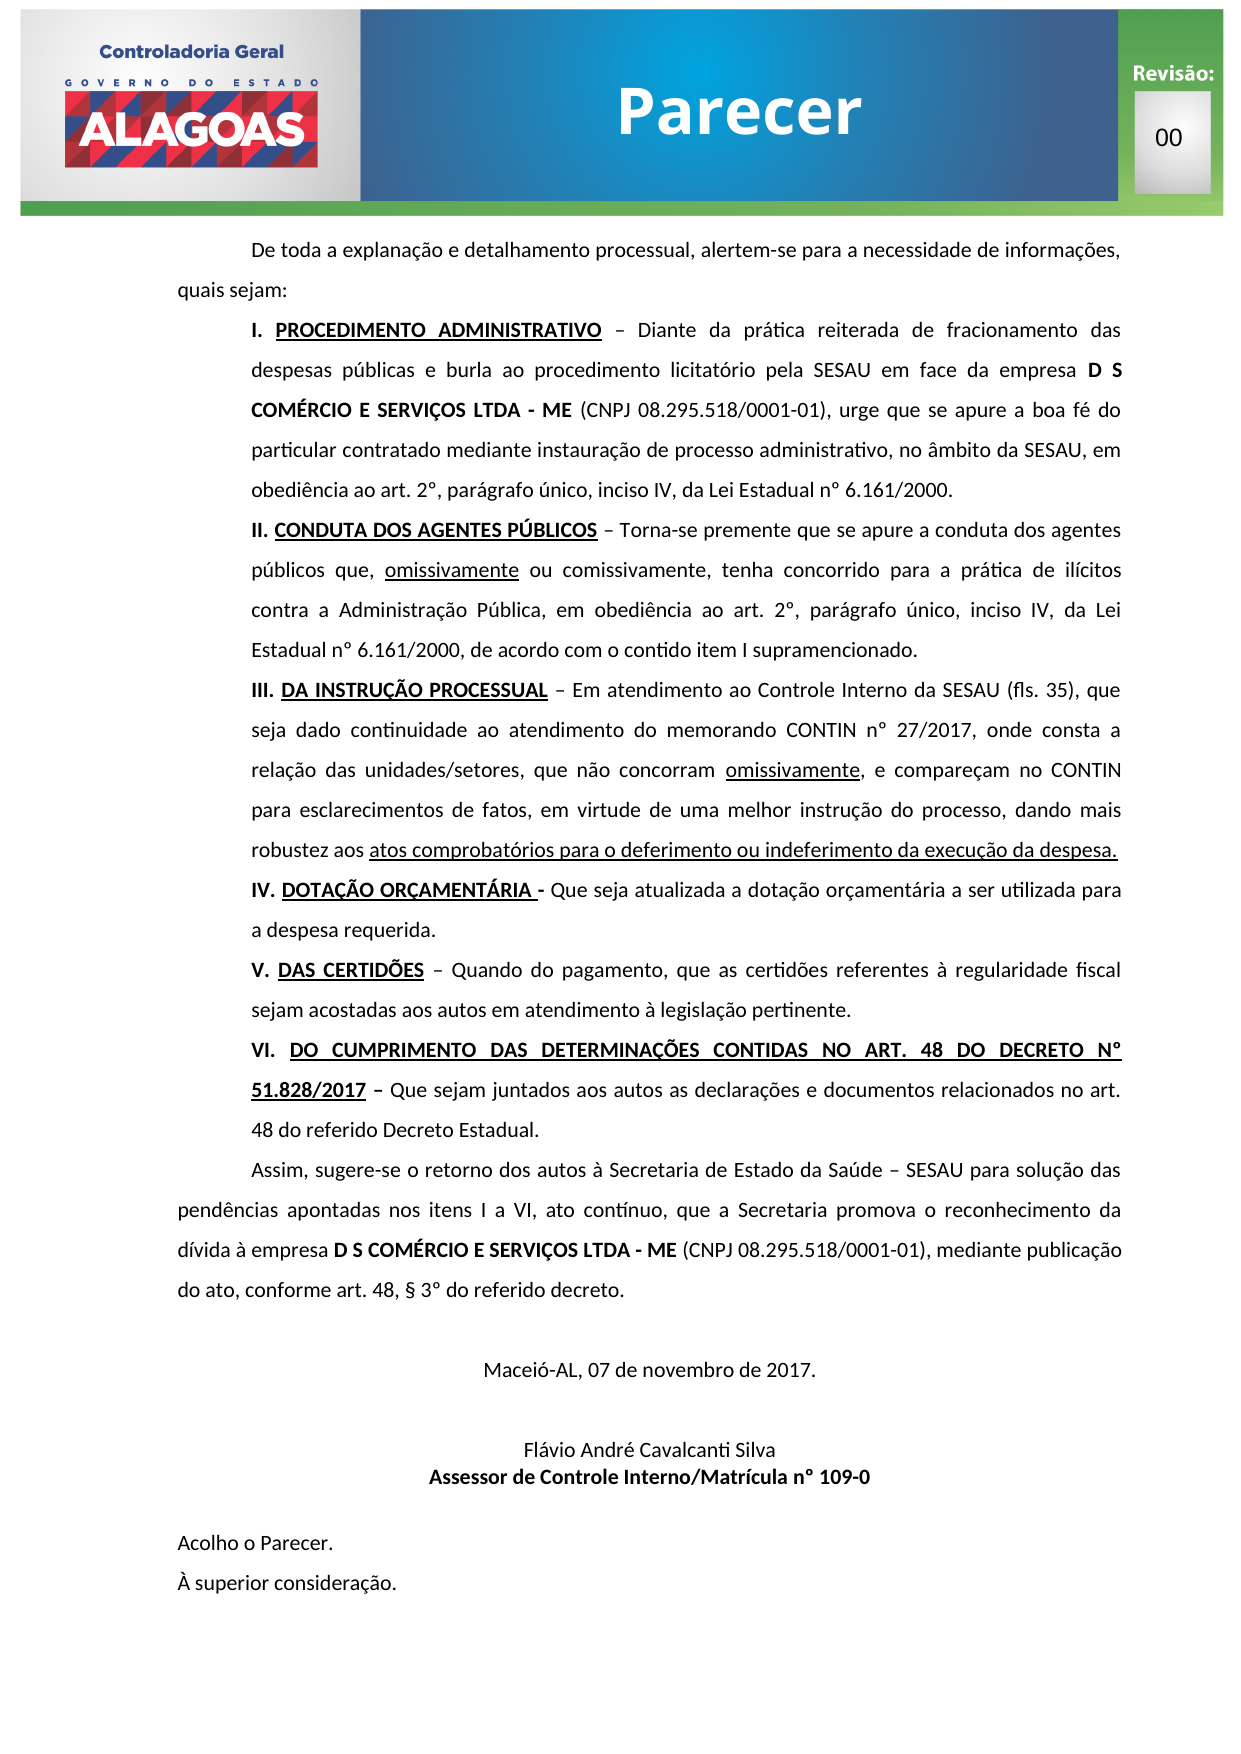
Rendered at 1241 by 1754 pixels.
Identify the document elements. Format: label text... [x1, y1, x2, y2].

text V. DAS CERTIDÕES – Quando do pagamento, que as certidões referentes à regularidade fiscal sejam acostadas aos autos em atendimento à legislação pertinente. [251, 956, 1122, 1023]
picture [20, 9, 1224, 216]
list I. PROCEDIMENTO ADMINISTRATIVO – Diante da prática reiterada de fracionamento das despesas públicas e burla ao procedimento licitatório pela SESAU em face da empresa D S COMÉRCIO E SERVIÇOS LTDA - ME (CNPJ 08.295.518/0001-01), urge que se apure a boa fé do particular contratado mediante instauração de processo administrativo, no âmbito da SESAU, em obediência ao art. 2º, parágrafo único, inciso IV, da Lei Estadual nº 6.161/2000. [251, 316, 1122, 503]
text VI. DO CUMPRIMENTO DAS DETERMINAÇÕES CONTIDAS NO ART. 48 DO DECRETO Nº 51.828/2017 – Que sejam juntados aos autos as declarações e documentos relacionados no art. 48 do referido Decreto Estadual. [251, 1036, 1122, 1143]
list II. CONDUTA DOS AGENTES PÚBLICOS – Torna-se premente que se apure a conduta dos agentes públicos que, omissivamente ou comissivamente, tenha concorrido para a prática de ilícitos contra a Administração Pública, em obediência ao art. 2º, parágrafo único, inciso IV, da Lei Estadual nº 6.161/2000, de acordo com o contido item I supramencionado. [251, 516, 1122, 663]
text Acolho o Parecer. [177, 1529, 1122, 1556]
text De toda a explanação e detalhamento processual, alertem-se para a necessidade de informações, quais sejam: [177, 236, 1122, 303]
list IV. DOTAÇÃO ORÇAMENTÁRIA - Que seja atualizada a dotação orçamentária a ser utilizada para a despesa requerida. [251, 876, 1122, 943]
text Assim, sugere-se o retorno dos autos à Secretaria de Estado da Saúde – SESAU para solução das pendências apontadas nos itens I a VI, ato contínuo, que a Secretaria promova o reconhecimento da dívida à empresa D S COMÉRCIO E SERVIÇOS LTDA - ME (CNPJ 08.295.518/0001-01), mediante publicação do ato, conforme art. 48, § 3º do referido decreto. [177, 1156, 1122, 1303]
text Assessor de Controle Interno/Matrícula nº 109-0 [177, 1463, 1122, 1489]
text III. DA INSTRUÇÃO PROCESSUAL – Em atendimento ao Controle Interno da SESAU (fls. 35), que seja dado continuidade ao atendimento do memorando CONTIN nº 27/2017, onde consta a relação das unidades/setores, que não concorram omissivamente, e compareçam no CONTIN para esclarecimentos de fatos, em virtude de uma melhor instrução do processo, dando mais robustez aos atos comprobatórios para o deferimento ou indeferimento da execução da despesa. [251, 676, 1122, 863]
text À superior consideração. [177, 1569, 1122, 1596]
text Maceió-AL, 07 de novembro de 2017. [177, 1356, 1122, 1383]
text Flávio André Cavalcanti Silva [177, 1436, 1122, 1463]
